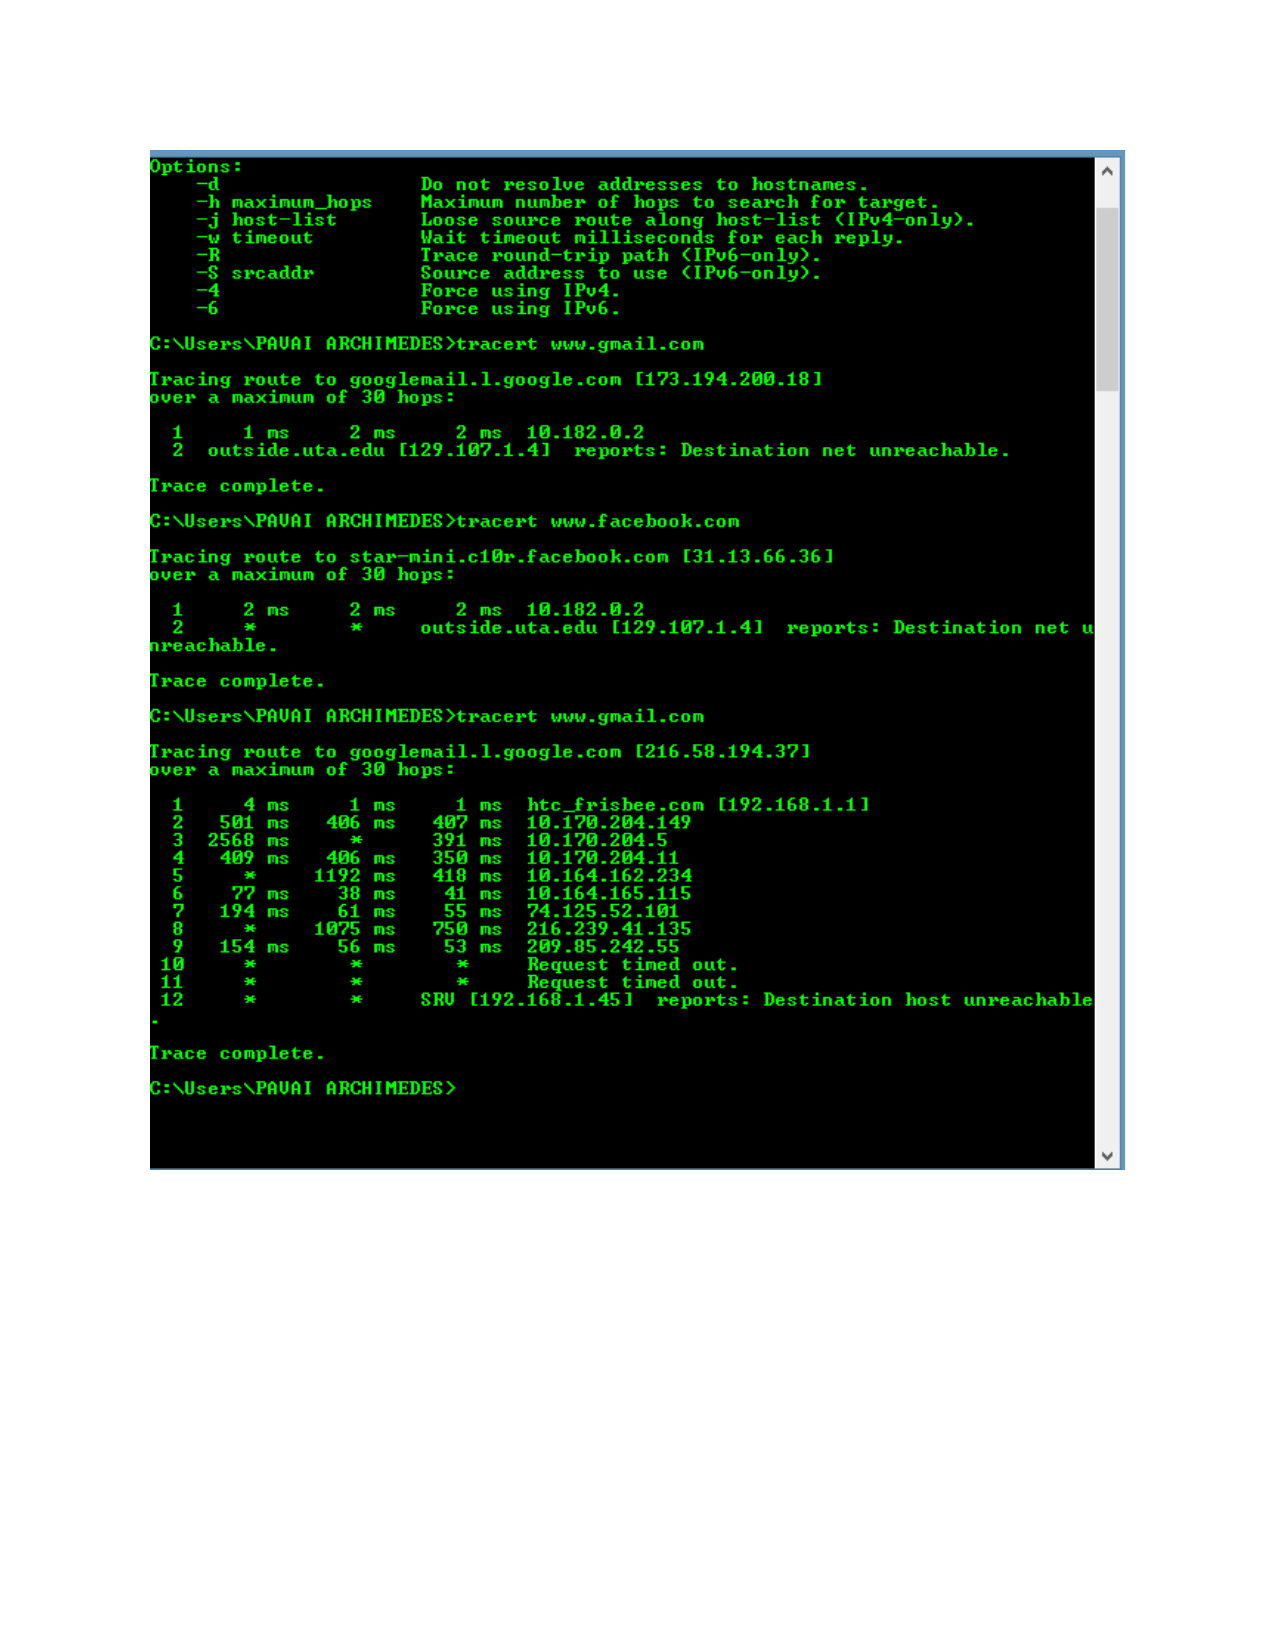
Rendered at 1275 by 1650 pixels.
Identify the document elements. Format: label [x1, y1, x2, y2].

picture [150, 150, 1125, 1170]
